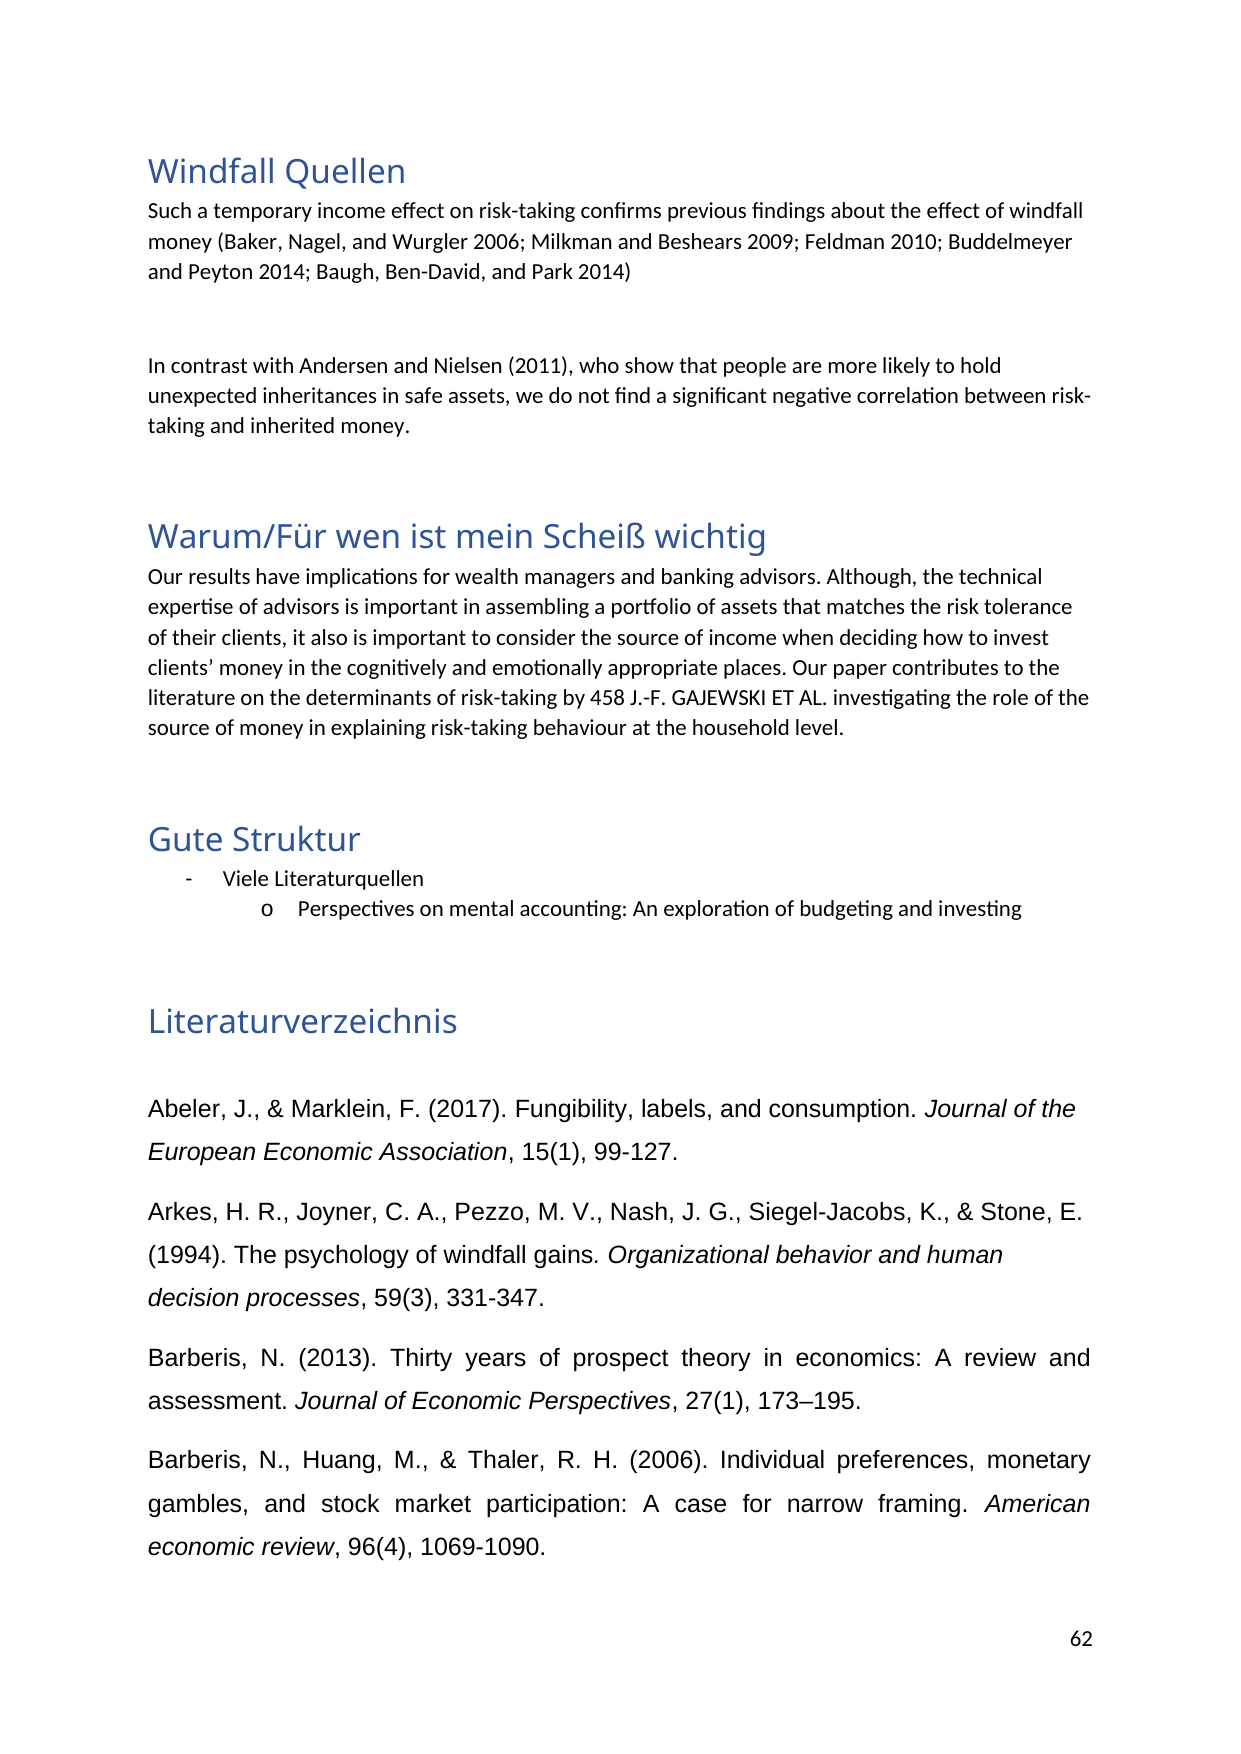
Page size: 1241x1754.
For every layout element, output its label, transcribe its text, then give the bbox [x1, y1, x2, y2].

subtitle Gute Struktur [148, 815, 1093, 861]
text Arkes, H. R., Joyner, C. A., Pezzo, M. V., Nash, J. G., Siegel-Jacobs, K., & Stone, E. (1994). The psychology of windfall gains. Organizational behavior and human decision processes, 59(3), 331-347. [148, 1197, 1093, 1312]
subtitle Windfall Quellen [148, 148, 1093, 193]
list Perspectives on mental accounting: An exploration of budgeting and investing [260, 894, 1093, 924]
text Barberis, N., Huang, M., & Thaler, R. H. (2006). Individual preferences, monetary gambles, and stock market participation: A case for narrow framing. American economic review, 96(4), 1069-1090. [148, 1446, 1093, 1561]
text Barberis, N. (2013). Thirty years of prospect theory in economics: A review and assessment. Journal of Economic Perspectives, 27(1), 173–195. [148, 1343, 1093, 1414]
text Such a temporary income effect on risk-taking confirms previous findings about the effect of windfall money (Baker, Nagel, and Wurgler 2006; Milkman and Beshears 2009; Feldman 2010; Buddelmeyer and Peyton 2014; Baugh, Ben-David, and Park 2014) [148, 197, 1093, 285]
text In contrast with Andersen and Nielsen (2011), who show that people are more likely to hold unexpected inheritances in safe assets, we do not find a significant negative correlation between risk-taking and inherited money. [148, 351, 1093, 439]
subtitle Warum/Für wen ist mein Scheiß wichtig [148, 513, 1093, 559]
text Our results have implications for wealth managers and banking advisors. Although, the technical expertise of advisors is important in assembling a portfolio of assets that matches the risk tolerance of their clients, it also is important to consider the source of income when deciding how to invest clients’ money in the cognitively and emotionally appropriate places. Our paper contributes to the literature on the determinants of risk-taking by 458 J.-F. GAJEWSKI ET AL. investigating the role of the source of money in explaining risk-taking behaviour at the household level. [148, 562, 1093, 741]
list Viele Literaturquellen [185, 864, 1093, 892]
subtitle Literaturverzeichnis [148, 998, 1093, 1043]
text Abeler, J., & Marklein, F. (2017). Fungibility, labels, and consumption. Journal of the European Economic Association, 15(1), 99-127. [148, 1094, 1093, 1166]
